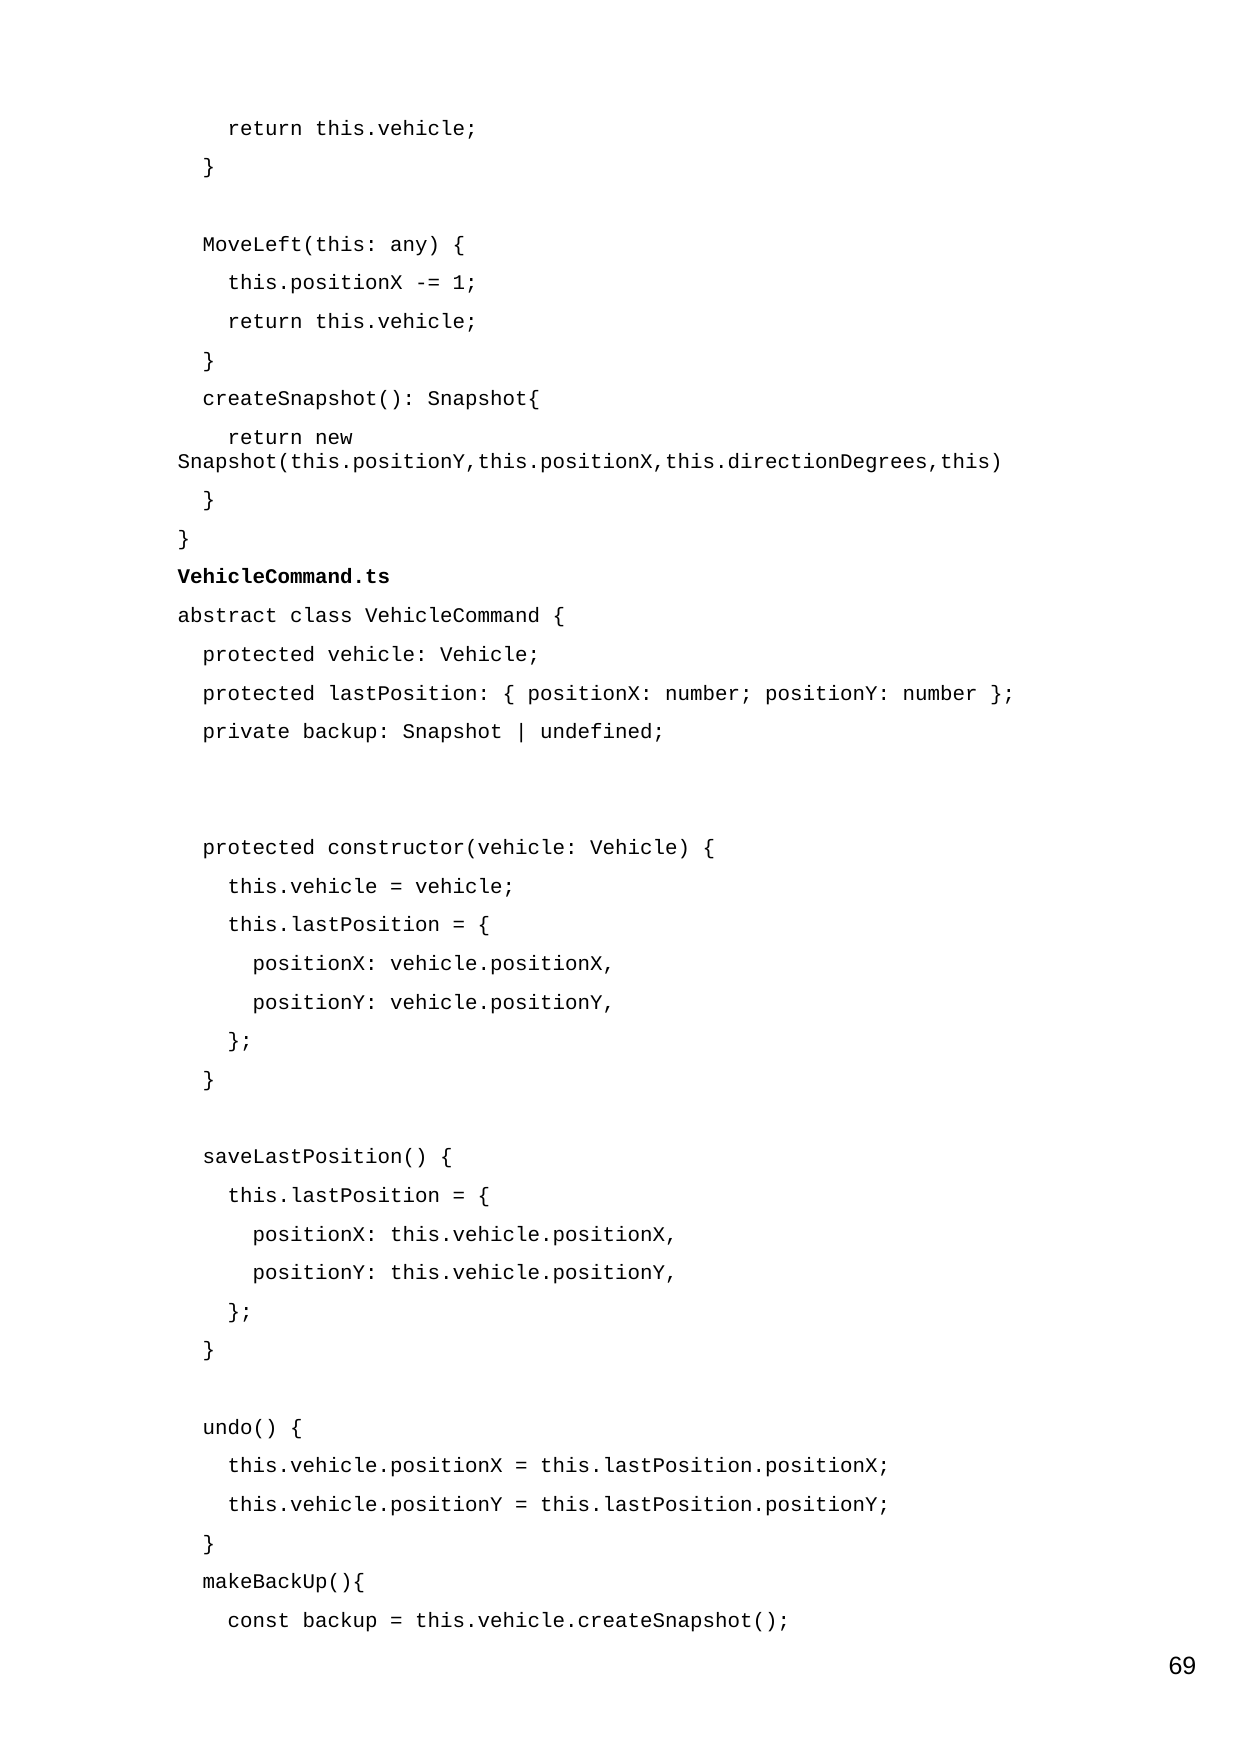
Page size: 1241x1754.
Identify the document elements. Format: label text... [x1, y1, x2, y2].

text VehicleCommand.ts [177, 567, 1181, 590]
text } [177, 1069, 1181, 1093]
text positionX: vehicle.positionX, [177, 953, 1181, 977]
text this.lastPosition = { [177, 1185, 1181, 1208]
text return new Snapshot(this.positionY,this.positionX,this.directionDegrees,this) [177, 427, 1181, 474]
text this.vehicle.positionX = this.lastPosition.positionX; [177, 1455, 1181, 1479]
text this.positionX -= 1; [177, 272, 1181, 296]
text return this.vehicle; [177, 118, 1181, 141]
text MoveLeft(this: any) { [177, 234, 1181, 257]
text this.lastPosition = { [177, 914, 1181, 938]
text private backup: Snapshot | undefined; [177, 721, 1181, 745]
text protected vehicle: Vehicle; [177, 644, 1181, 667]
text abstract class VehicleCommand { [177, 605, 1181, 629]
text makeBackUp(){ [177, 1571, 1181, 1595]
text } [177, 489, 1181, 513]
text undo() { [177, 1417, 1181, 1440]
text } [177, 1533, 1181, 1556]
text protected lastPosition: { positionX: number; positionY: number }; [177, 682, 1181, 706]
text positionX: this.vehicle.positionX, [177, 1223, 1181, 1247]
text const backup = this.vehicle.createSnapshot(); [177, 1610, 1181, 1634]
text return this.vehicle; [177, 311, 1181, 335]
text }; [177, 1301, 1181, 1324]
text saveLastPosition() { [177, 1146, 1181, 1170]
text } [177, 528, 1181, 552]
text positionY: vehicle.positionY, [177, 992, 1181, 1015]
text } [177, 350, 1181, 373]
text protected constructor(vehicle: Vehicle) { [177, 837, 1181, 861]
text } [177, 1339, 1181, 1363]
text } [177, 156, 1181, 180]
text positionY: this.vehicle.positionY, [177, 1262, 1181, 1286]
text this.vehicle.positionY = this.lastPosition.positionY; [177, 1494, 1181, 1518]
text }; [177, 1030, 1181, 1054]
text createSnapshot(): Snapshot{ [177, 388, 1181, 412]
text this.vehicle = vehicle; [177, 876, 1181, 899]
